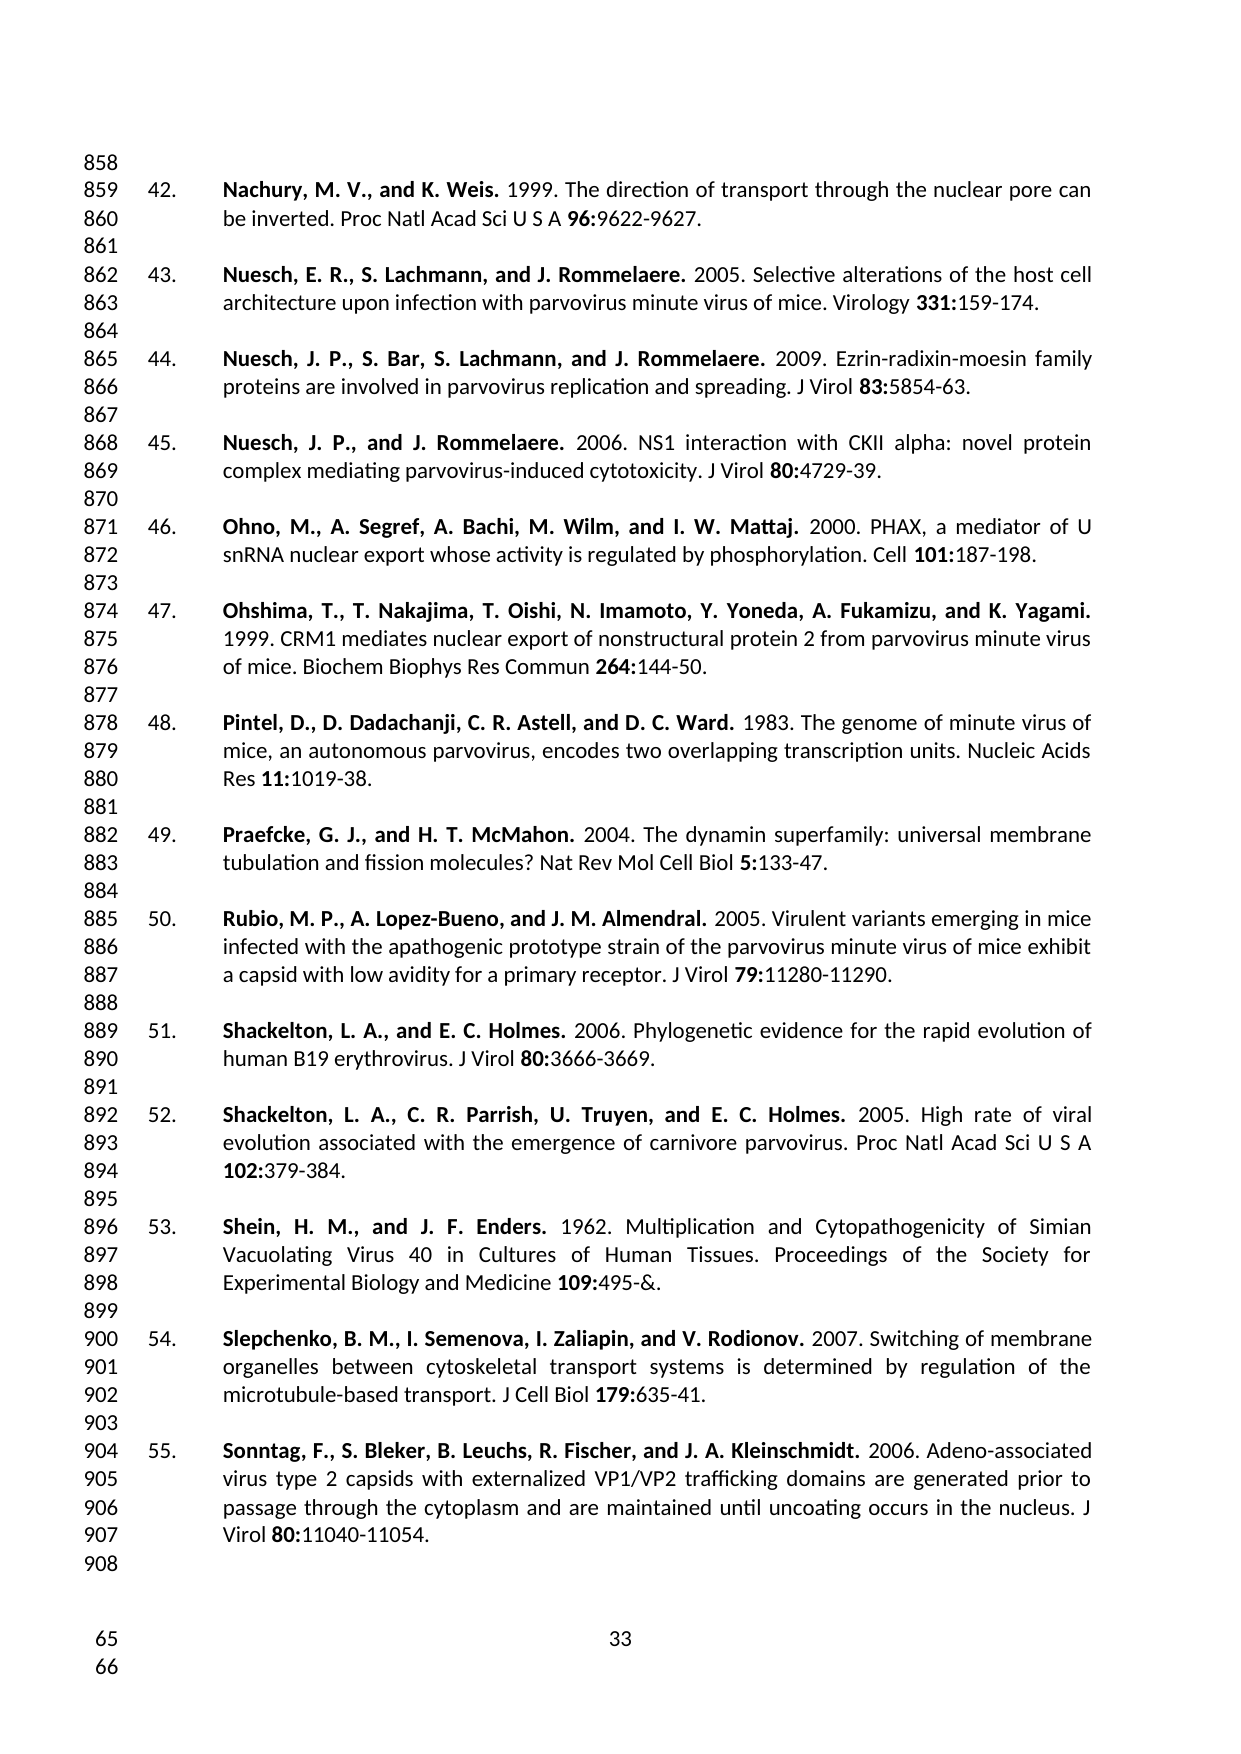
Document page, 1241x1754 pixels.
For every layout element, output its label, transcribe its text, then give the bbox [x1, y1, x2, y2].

text 42. Nachury, M. V., and K. Weis. 1999. The direction of transport through the nuclear pore can be inverted. Proc Natl Acad Sci U S A 96:9622-9627. [148, 176, 1093, 232]
text 49. Praefcke, G. J., and H. T. McMahon. 2004. The dynamin superfamily: universal membrane tubulation and fission molecules? Nat Rev Mol Cell Biol 5:133-47. [148, 820, 1093, 876]
text 47. Ohshima, T., T. Nakajima, T. Oishi, N. Imamoto, Y. Yoneda, A. Fukamizu, and K. Yagami. 1999. CRM1 mediates nuclear export of nonstructural protein 2 from parvovirus minute virus of mice. Biochem Biophys Res Commun 264:144-50. [148, 596, 1093, 680]
text 50. Rubio, M. P., A. Lopez-Bueno, and J. M. Almendral. 2005. Virulent variants emerging in mice infected with the apathogenic prototype strain of the parvovirus minute virus of mice exhibit a capsid with low avidity for a primary receptor. J Virol 79:11280-11290. [148, 904, 1093, 988]
text 45. Nuesch, J. P., and J. Rommelaere. 2006. NS1 interaction with CKII alpha: novel protein complex mediating parvovirus-induced cytotoxicity. J Virol 80:4729-39. [148, 428, 1093, 484]
text 44. Nuesch, J. P., S. Bar, S. Lachmann, and J. Rommelaere. 2009. Ezrin-radixin-moesin family proteins are involved in parvovirus replication and spreading. J Virol 83:5854-63. [148, 344, 1093, 400]
text 53. Shein, H. M., and J. F. Enders. 1962. Multiplication and Cytopathogenicity of Simian Vacuolating Virus 40 in Cultures of Human Tissues. Proceedings of the Society for Experimental Biology and Medicine 109:495-&. [148, 1212, 1093, 1296]
text 51. Shackelton, L. A., and E. C. Holmes. 2006. Phylogenetic evidence for the rapid evolution of human B19 erythrovirus. J Virol 80:3666-3669. [148, 1016, 1093, 1072]
text 43. Nuesch, E. R., S. Lachmann, and J. Rommelaere. 2005. Selective alterations of the host cell architecture upon infection with parvovirus minute virus of mice. Virology 331:159-174. [148, 260, 1093, 316]
text 52. Shackelton, L. A., C. R. Parrish, U. Truyen, and E. C. Holmes. 2005. High rate of viral evolution associated with the emergence of carnivore parvovirus. Proc Natl Acad Sci U S A 102:379-384. [148, 1100, 1093, 1184]
text 54. Slepchenko, B. M., I. Semenova, I. Zaliapin, and V. Rodionov. 2007. Switching of membrane organelles between cytoskeletal transport systems is determined by regulation of the microtubule-based transport. J Cell Biol 179:635-41. [148, 1324, 1093, 1408]
text 55. Sonntag, F., S. Bleker, B. Leuchs, R. Fischer, and J. A. Kleinschmidt. 2006. Adeno-associated virus type 2 capsids with externalized VP1/VP2 trafficking domains are generated prior to passage through the cytoplasm and are maintained until uncoating occurs in the nucleus. J Virol 80:11040-11054. [148, 1437, 1093, 1549]
text 48. Pintel, D., D. Dadachanji, C. R. Astell, and D. C. Ward. 1983. The genome of minute virus of mice, an autonomous parvovirus, encodes two overlapping transcription units. Nucleic Acids Res 11:1019-38. [148, 708, 1093, 792]
text 46. Ohno, M., A. Segref, A. Bachi, M. Wilm, and I. W. Mattaj. 2000. PHAX, a mediator of U snRNA nuclear export whose activity is regulated by phosphorylation. Cell 101:187-198. [148, 512, 1093, 568]
